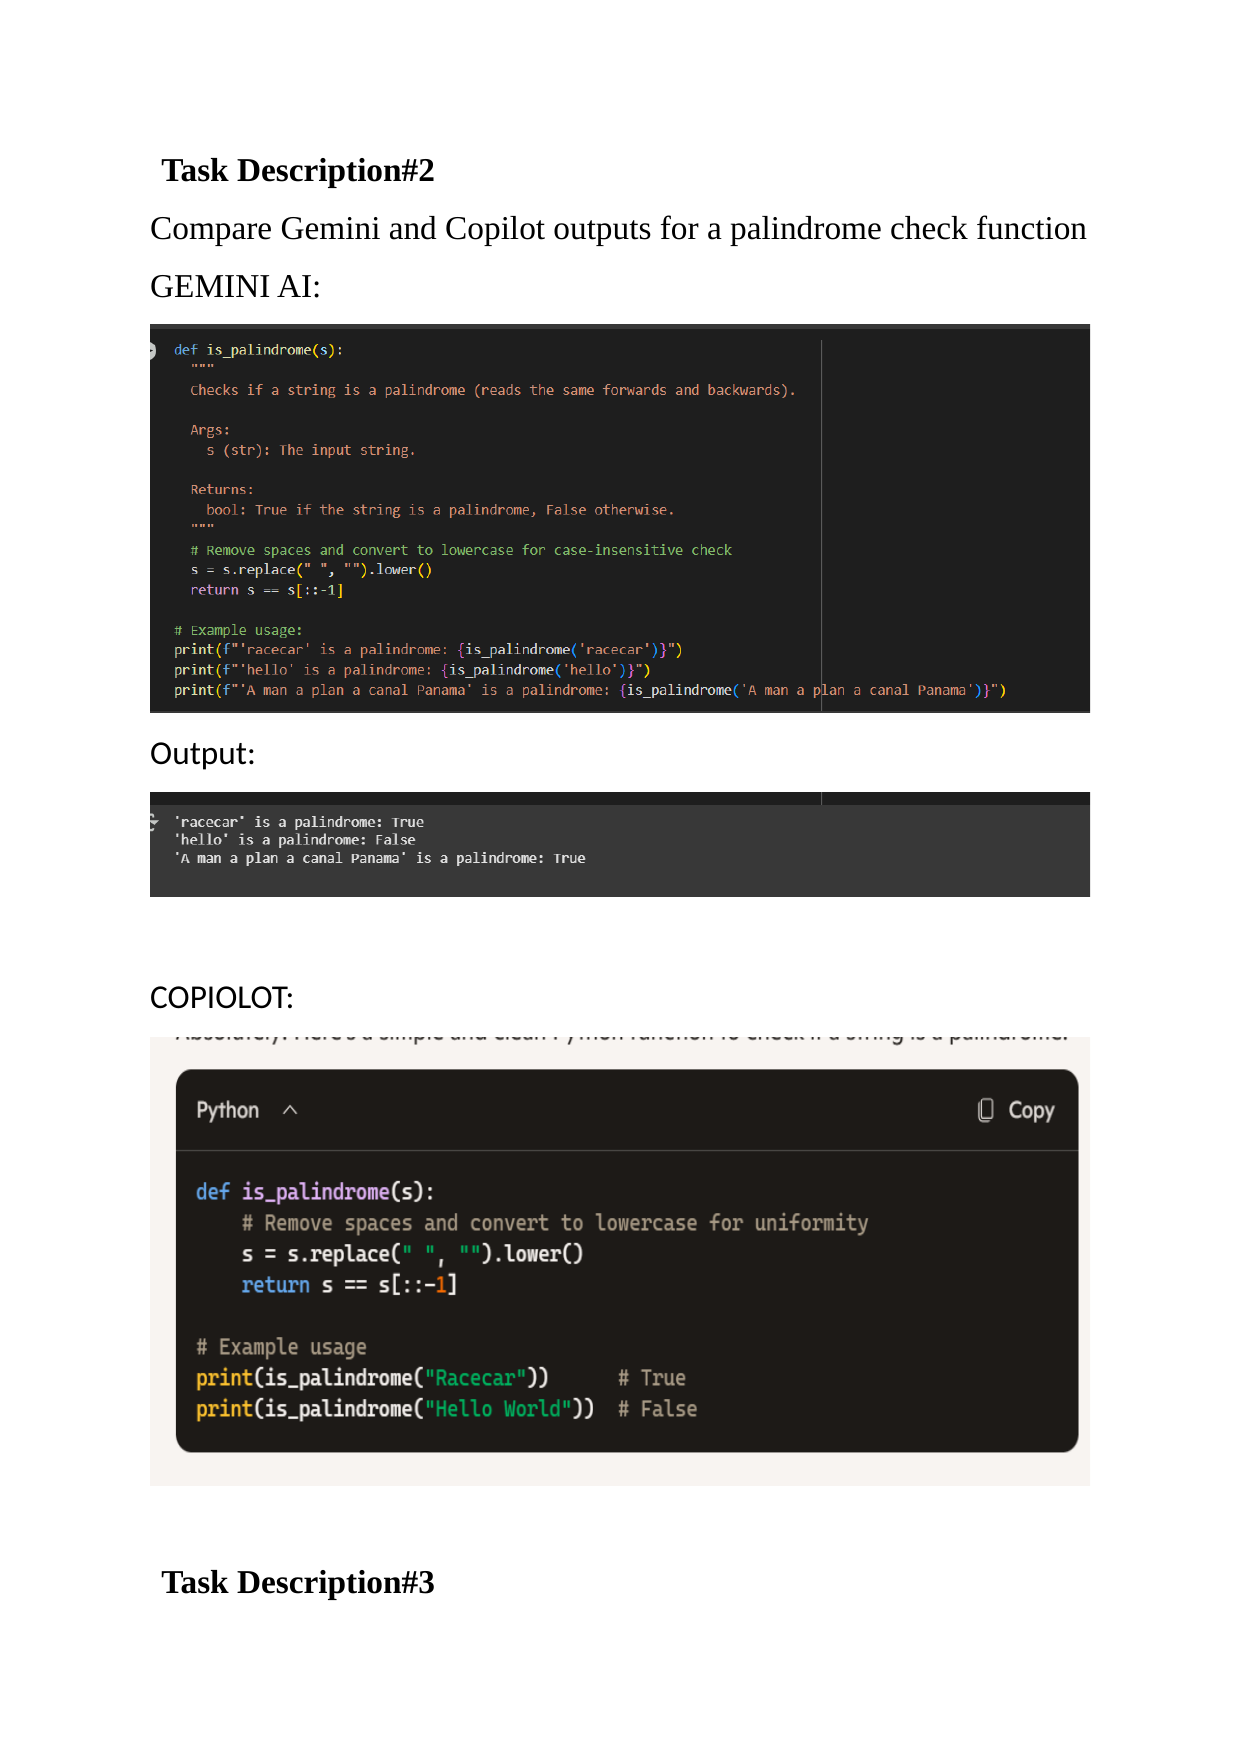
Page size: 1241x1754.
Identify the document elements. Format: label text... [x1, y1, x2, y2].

picture [150, 792, 1091, 897]
text Output: [150, 732, 1090, 772]
text Compare Gemini and Copilot outputs for a palindrome check function [150, 208, 1090, 246]
text Task Description#2 [161, 150, 1090, 188]
picture [150, 324, 1091, 713]
text Task Description#3 [161, 1563, 1090, 1601]
picture [150, 1037, 1091, 1486]
text GEMINI AI: [150, 266, 1090, 304]
text COPIOLOT: [150, 976, 1090, 1017]
